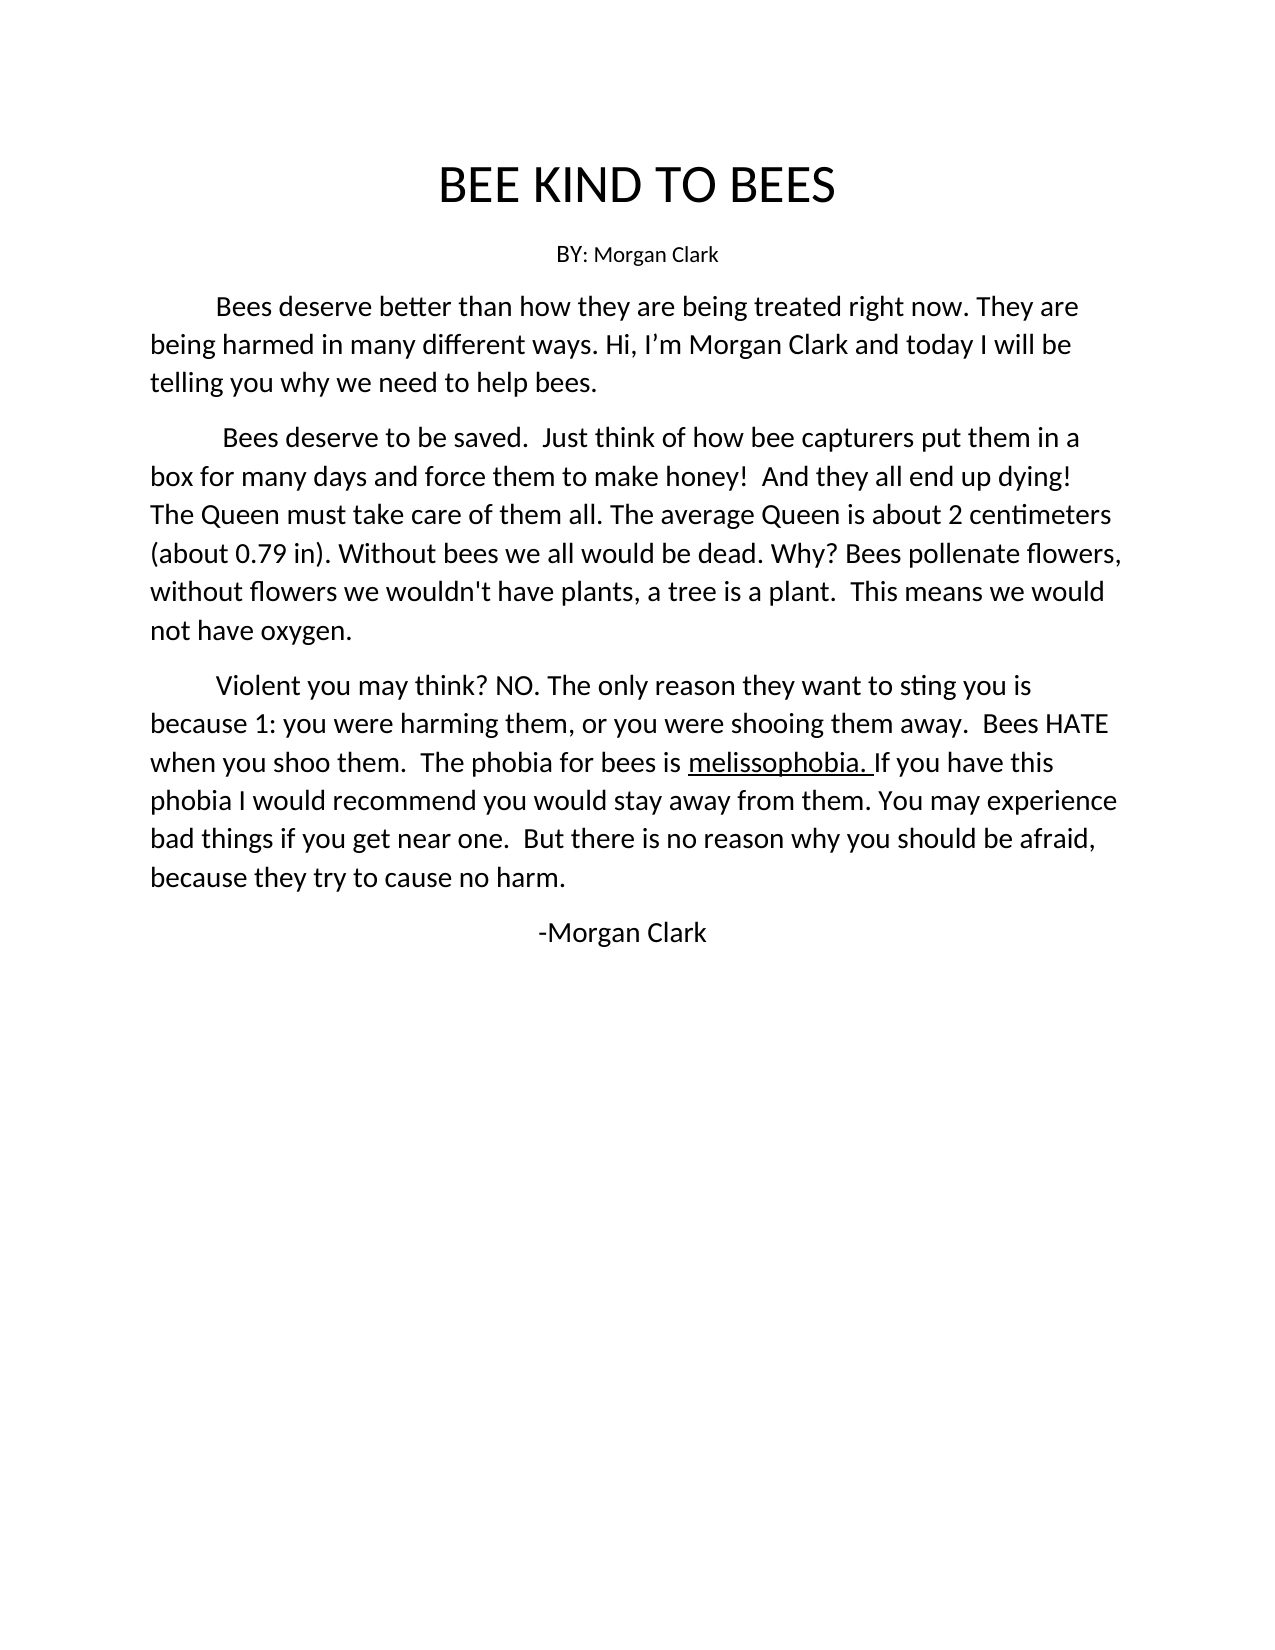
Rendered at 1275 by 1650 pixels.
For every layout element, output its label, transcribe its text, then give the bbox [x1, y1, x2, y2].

text Bees deserve to be saved. Just think of how bee capturers put them in a box for many days and force them to make honey! And they all end up dying! The Queen must take care of them all. The average Queen is about 2 centimeters (about 0.79 in). Without bees we all would be dead. Why? Bees pollenate flowers, without flowers we wouldn't have plants, a tree is a plant. This means we would not have oxygen. [150, 419, 1125, 647]
text BEE KIND TO BEES [150, 150, 1125, 216]
text BY: Morgan Clark [150, 238, 1125, 268]
text Violent you may think? NO. The only reason they want to sting you is because 1: you were harming them, or you were shooing them away. Bees HATE when you shoo them. The phobia for bees is melissophobia. If you have this phobia I would recommend you would stay away from them. You may experience bad things if you get near one. But there is no reason why you should be afraid, because they try to cause no harm. [150, 667, 1125, 895]
text -Morgan Clark [150, 914, 1125, 950]
text Bees deserve better than how they are being treated right now. They are being harmed in many different ways. Hi, I’m Morgan Clark and today I will be telling you why we need to help bees. [150, 288, 1125, 400]
